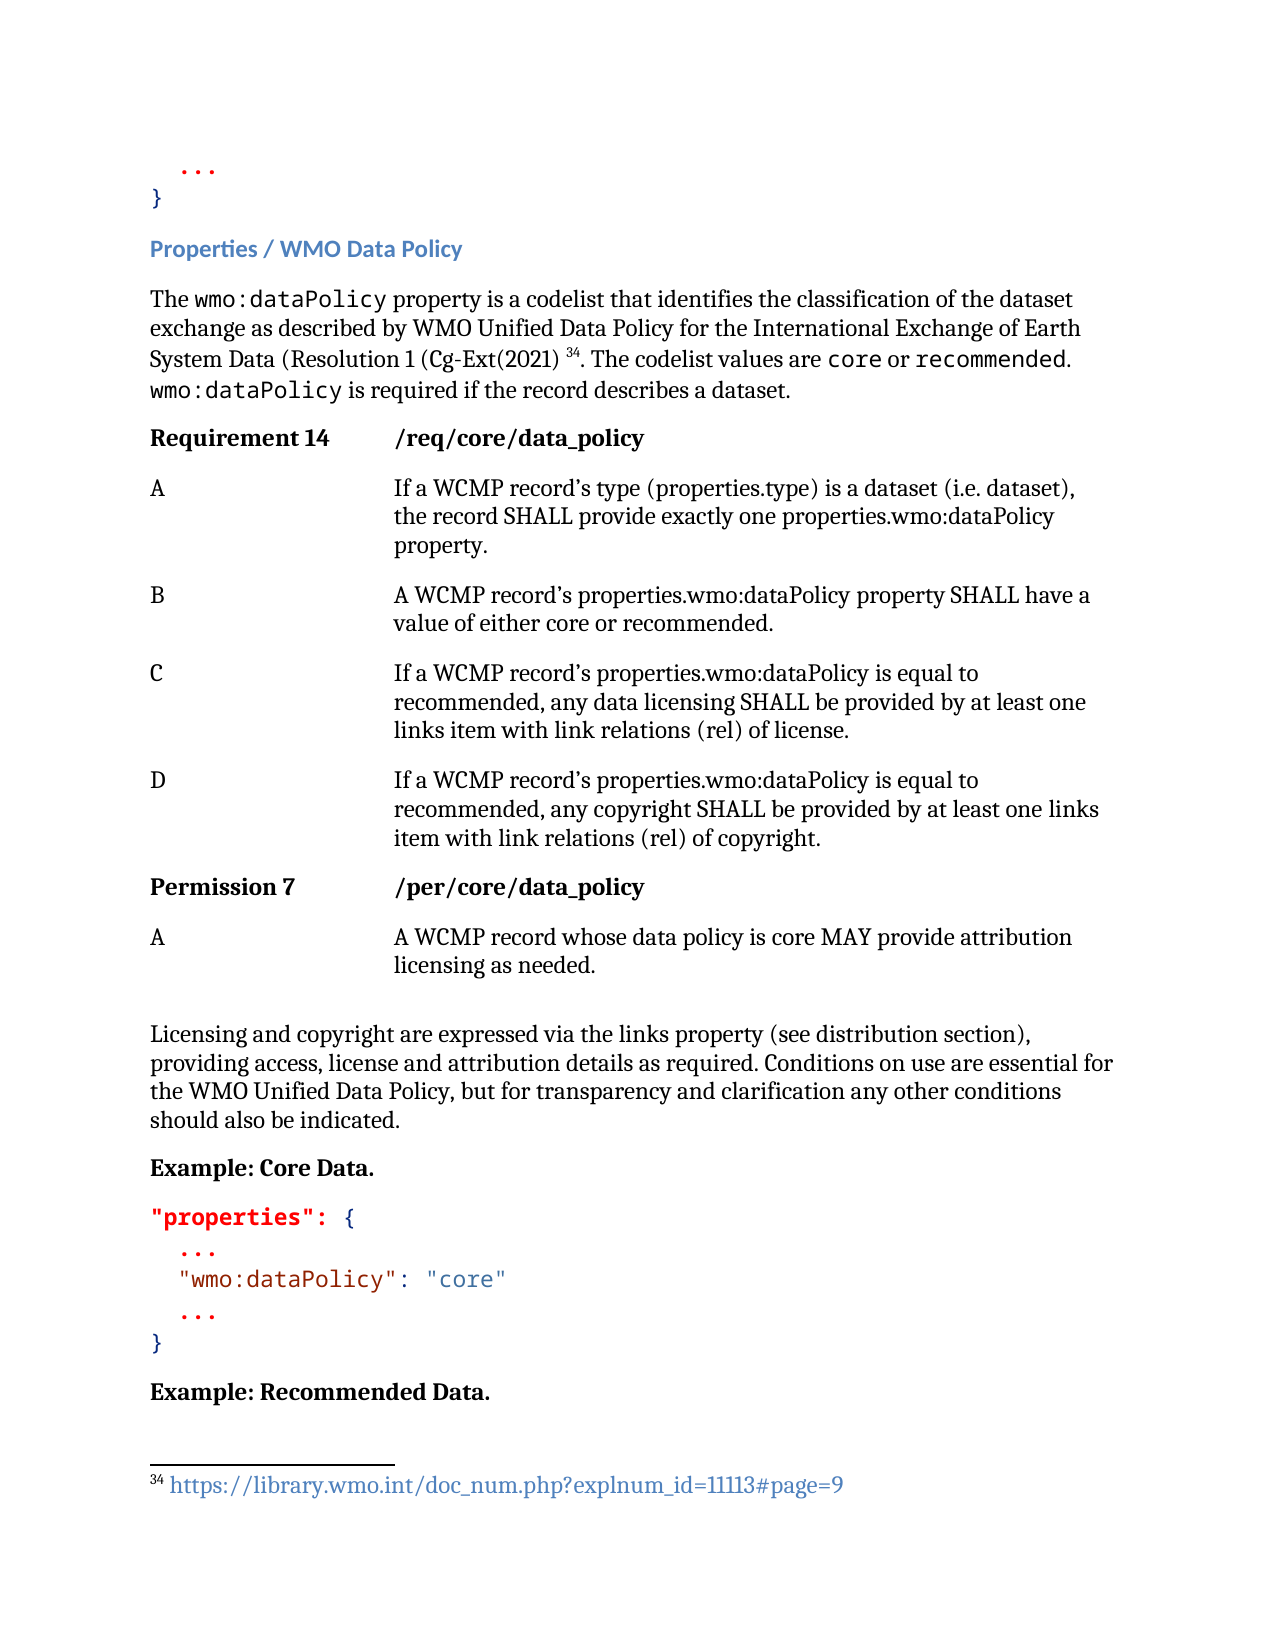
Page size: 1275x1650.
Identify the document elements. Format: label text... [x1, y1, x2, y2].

table_cell If a WCMP record’s type (properties.type) is a dataset (i.e. dataset), the record SHALL provide exactly one properties.wmo:dataPolicy property. [383, 474, 1114, 581]
table_header Permission 7 [139, 873, 382, 923]
table_cell B [139, 581, 382, 659]
table_header /req/core/data_policy [383, 424, 1114, 473]
text The wmo:dataPolicy property is a codelist that identifies the classification of the dataset exchange as described by WMO Unified Data Policy for the International Exchange of Earth System Data (Resolution 1 (Cg-Ext(2021) . The codelist values are core or recommended. wmo:dataPolicy is required if the record describes a dataset. [150, 283, 1125, 405]
table_cell D [139, 766, 382, 873]
text Licensing and copyright are expressed via the links property (see distribution section), providing access, license and attribution details as required. Conditions on use are essential for the WMO Unified Data Policy, but for transparency and clarification any other conditions should also be indicated. [150, 1020, 1125, 1135]
text "properties": { ... "wmo:dataPolicy": "core" ... } [150, 1201, 1125, 1357]
text Example: Core Data. [150, 1153, 1125, 1182]
table_cell A [139, 923, 382, 1001]
table_cell A WCMP record’s properties.wmo:dataPolicy property SHALL have a value of either core or recommended. [383, 581, 1114, 659]
table_cell If a WCMP record’s properties.wmo:dataPolicy is equal to recommended, any data licensing SHALL be provided by at least one links item with link relations (rel) of license. [383, 659, 1114, 766]
table_cell A WCMP record whose data policy is core MAY provide attribution licensing as needed. [383, 923, 1114, 1001]
table_cell C [139, 659, 382, 766]
table_cell If a WCMP record’s properties.wmo:dataPolicy is equal to recommended, any copyright SHALL be provided by at least one links item with link relations (rel) of copyright. [383, 766, 1114, 873]
subtitle Properties / WMO Data Policy [150, 233, 1125, 264]
table_header Requirement 14 [139, 424, 382, 473]
table_header /per/core/data_policy [383, 873, 1114, 923]
table_cell A [139, 474, 382, 581]
text Example: Recommended Data. [150, 1378, 1125, 1407]
text "properties": { ... "updated": "2022-06-12T18:52:39Z" ... } [150, 150, 1125, 212]
